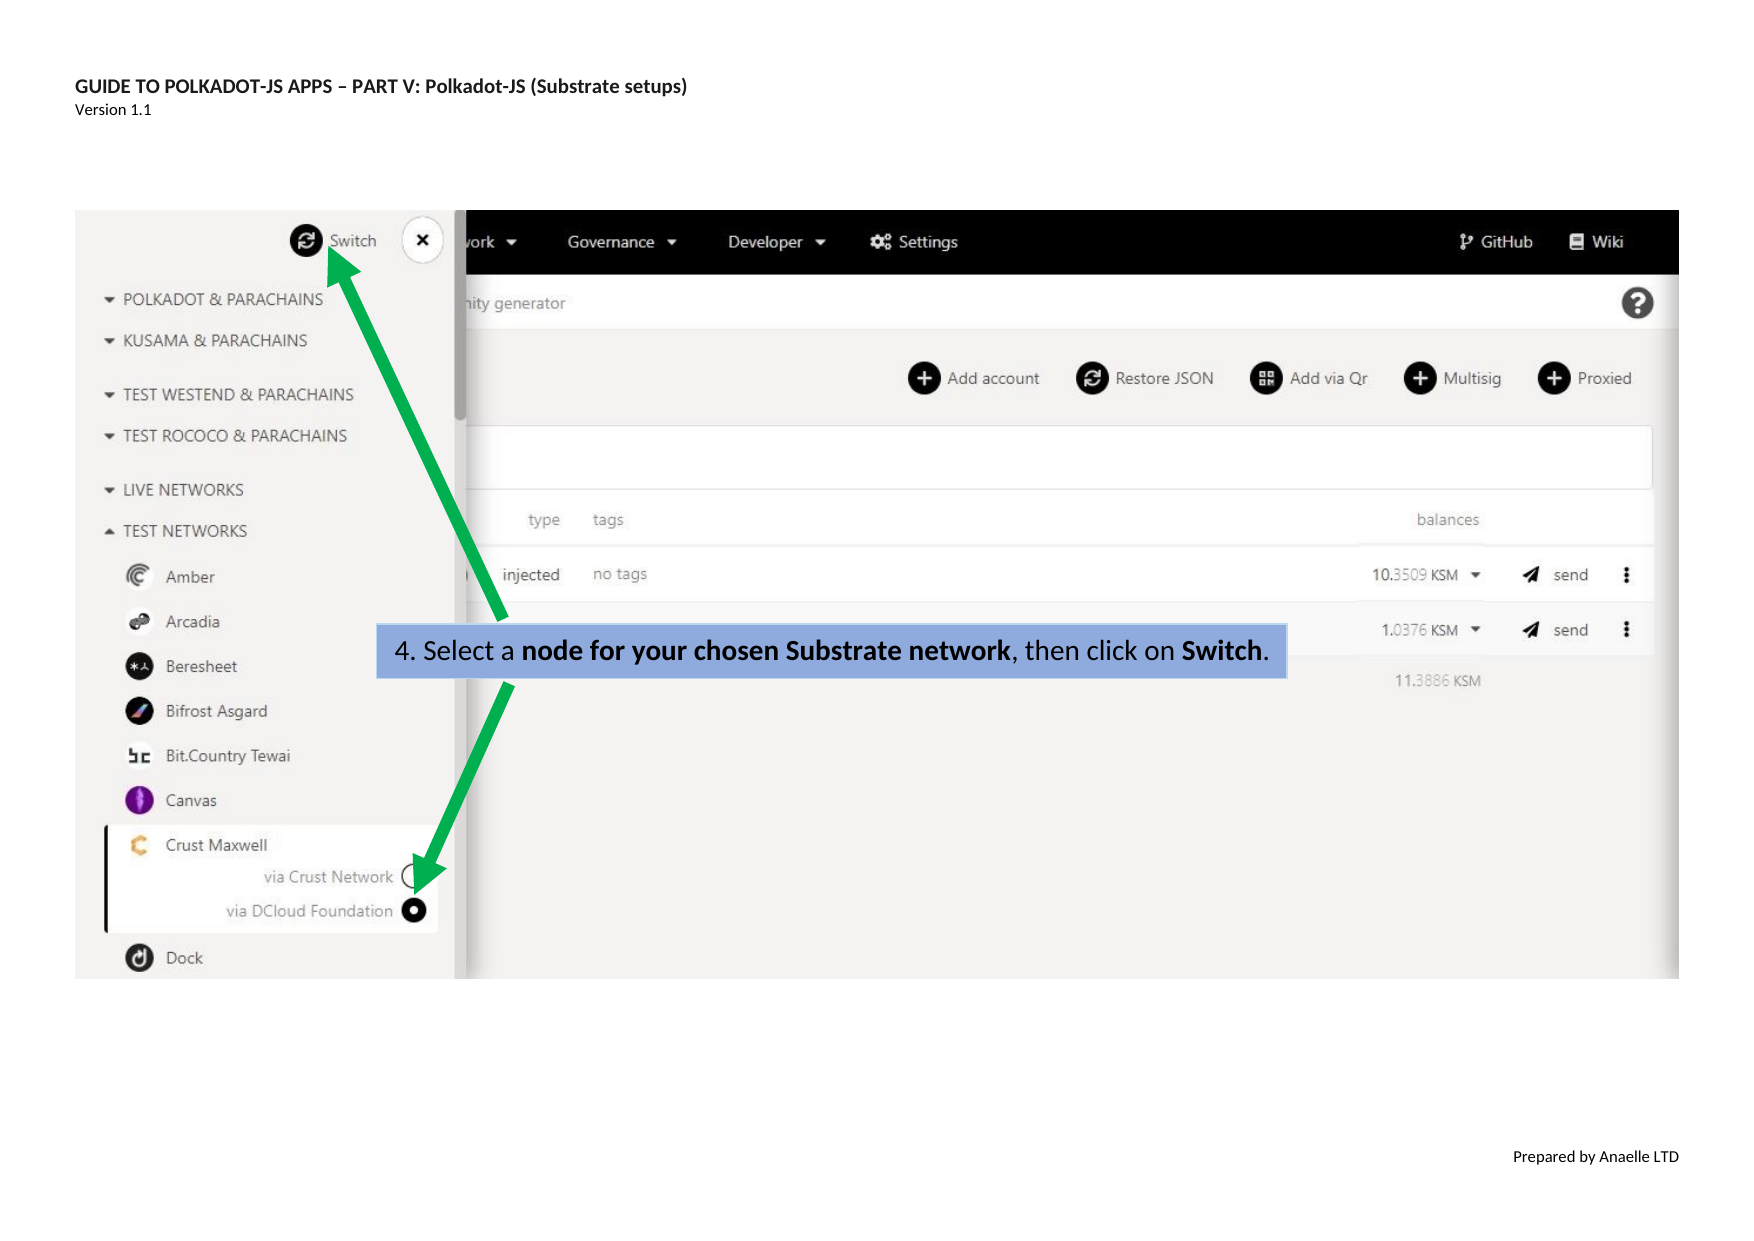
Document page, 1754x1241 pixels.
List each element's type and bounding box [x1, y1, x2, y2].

picture [75, 210, 1679, 979]
